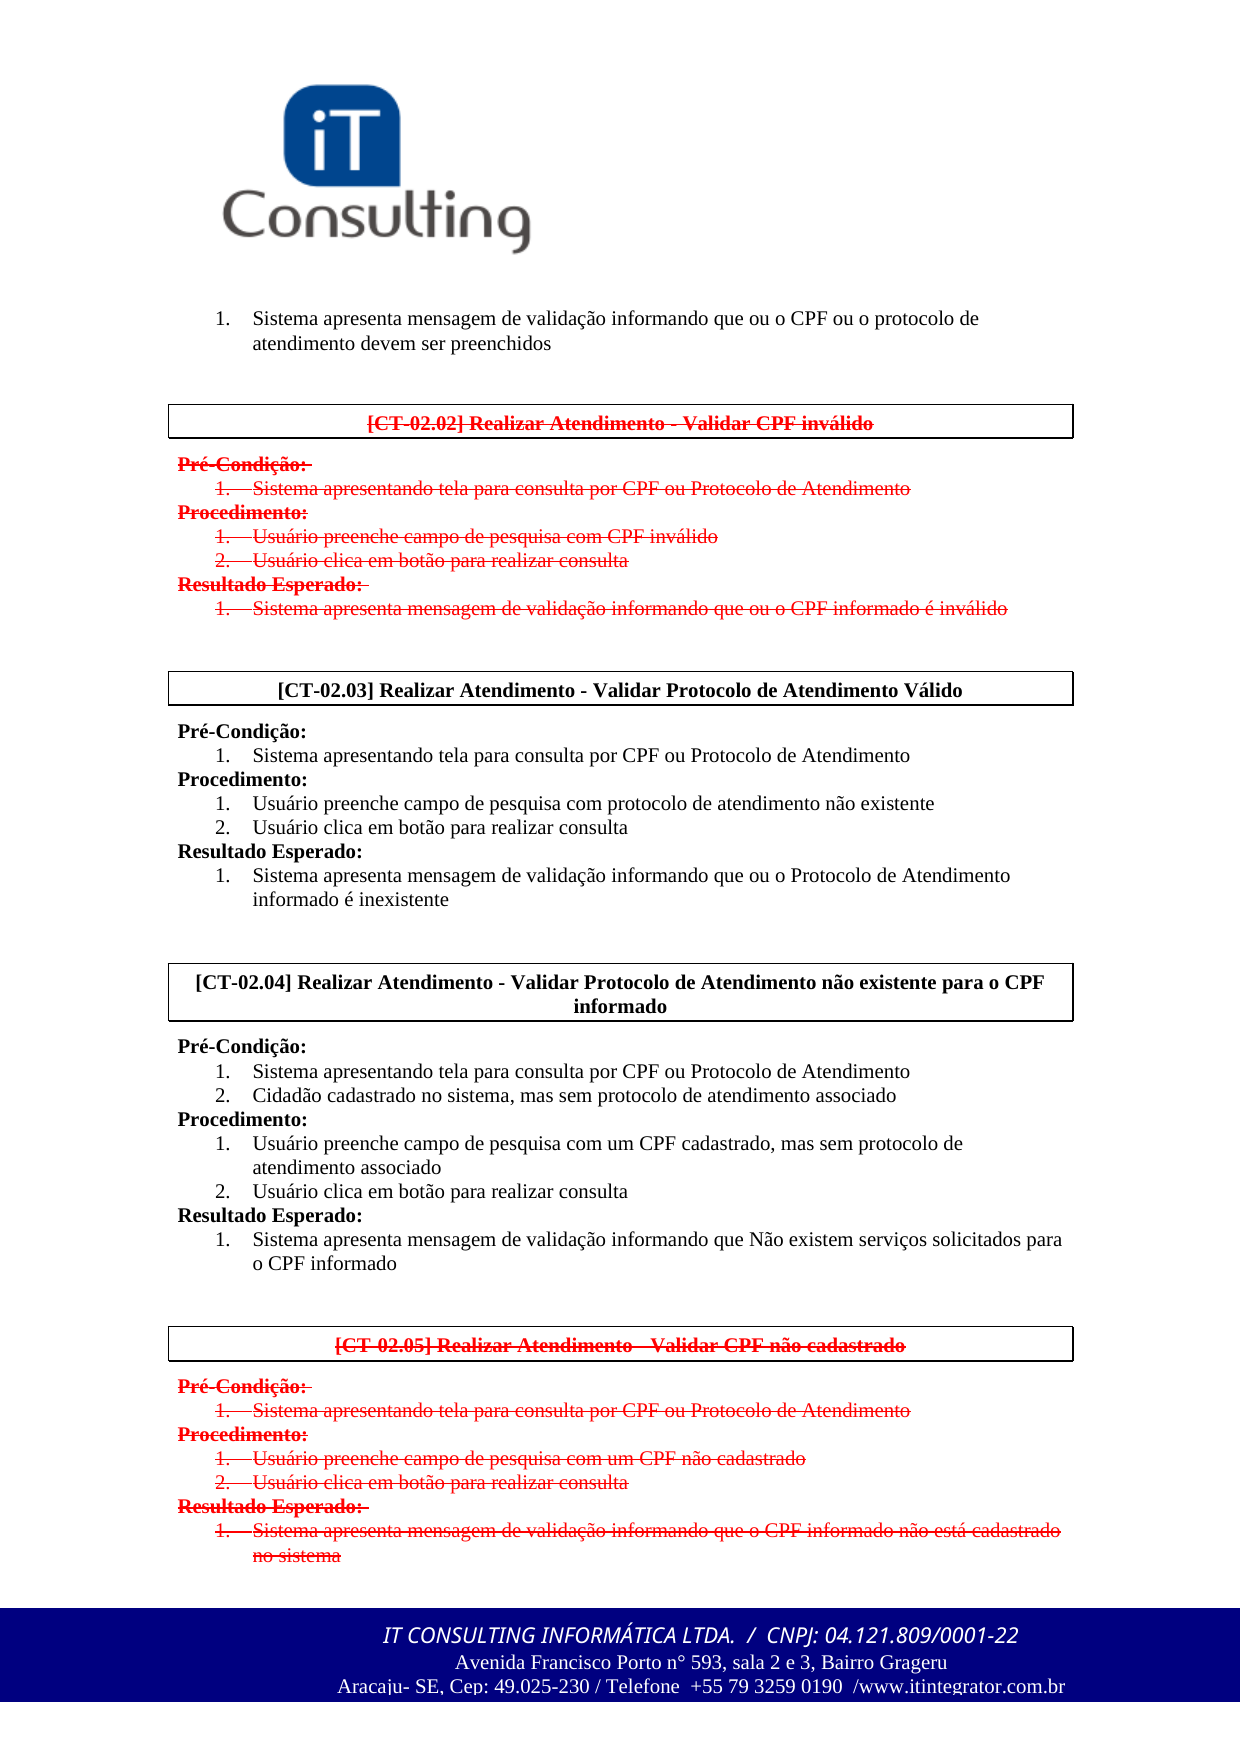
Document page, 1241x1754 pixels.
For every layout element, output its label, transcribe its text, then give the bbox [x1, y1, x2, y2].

text Resultado Esperado: [177, 839, 1063, 863]
picture [218, 73, 537, 259]
text Resultado Esperado: [177, 1203, 1063, 1227]
text Procedimento: [177, 767, 1063, 791]
list Sistema apresentando tela para consulta por CPF ou Protocolo de Atendimento [215, 476, 1063, 500]
text [CT-02.04] Realizar Atendimento - Validar Protocolo de Atendimento não existente para o CPF informado [169, 964, 1072, 1020]
text [CT-02.02] Realizar Atendimento - Validar CPF inválido [169, 405, 1072, 437]
text Resultado Esperado: [177, 1494, 1063, 1518]
text Pré-Condição: [177, 452, 1063, 476]
list Usuário clica em botão para realizar consulta [215, 548, 1063, 572]
list Usuário preenche campo de pesquisa com um CPF cadastrado, mas sem protocolo de atendimento associado [215, 1131, 1063, 1179]
list Sistema apresenta mensagem de validação informando que ou o CPF informado é inválido [215, 596, 1063, 620]
list Usuário preenche campo de pesquisa com CPF inválido [215, 524, 1063, 548]
list Sistema apresenta mensagem de validação informando que ou o CPF ou o protocolo de atendimento devem ser preenchidos [215, 306, 1063, 354]
list Cidadão cadastrado no sistema, mas sem protocolo de atendimento associado [215, 1083, 1063, 1107]
text Procedimento: [177, 1422, 1063, 1446]
text Pré-Condição: [177, 1374, 1063, 1398]
list Usuário clica em botão para realizar consulta [215, 1470, 1063, 1494]
list Sistema apresenta mensagem de validação informando que ou o Protocolo de Atendimento informado é inexistente [215, 863, 1063, 911]
list Usuário clica em botão para realizar consulta [215, 815, 1063, 839]
list Sistema apresentando tela para consulta por CPF ou Protocolo de Atendimento [215, 1398, 1063, 1422]
text [CT-02.05] Realizar Atendimento - Validar CPF não cadastrado [169, 1327, 1072, 1360]
list Usuário preenche campo de pesquisa com um CPF não cadastrado [215, 1446, 1063, 1470]
list Sistema apresentando tela para consulta por CPF ou Protocolo de Atendimento [215, 743, 1063, 767]
list Usuário clica em botão para realizar consulta [215, 1179, 1063, 1203]
text Pré-Condição: [177, 719, 1063, 743]
text Resultado Esperado: [177, 572, 1063, 596]
text [CT-02.03] Realizar Atendimento - Validar Protocolo de Atendimento Válido [169, 672, 1072, 704]
text Procedimento: [177, 500, 1063, 524]
list Sistema apresentando tela para consulta por CPF ou Protocolo de Atendimento [215, 1058, 1063, 1083]
list Sistema apresenta mensagem de validação informando que Não existem serviços solicitados para o CPF informado [215, 1227, 1063, 1275]
list Sistema apresenta mensagem de validação informando que o CPF informado não está cadastrado no sistema [215, 1518, 1063, 1567]
text Pré-Condição: [177, 1034, 1063, 1058]
list Usuário preenche campo de pesquisa com protocolo de atendimento não existente [215, 791, 1063, 815]
text Procedimento: [177, 1107, 1063, 1131]
